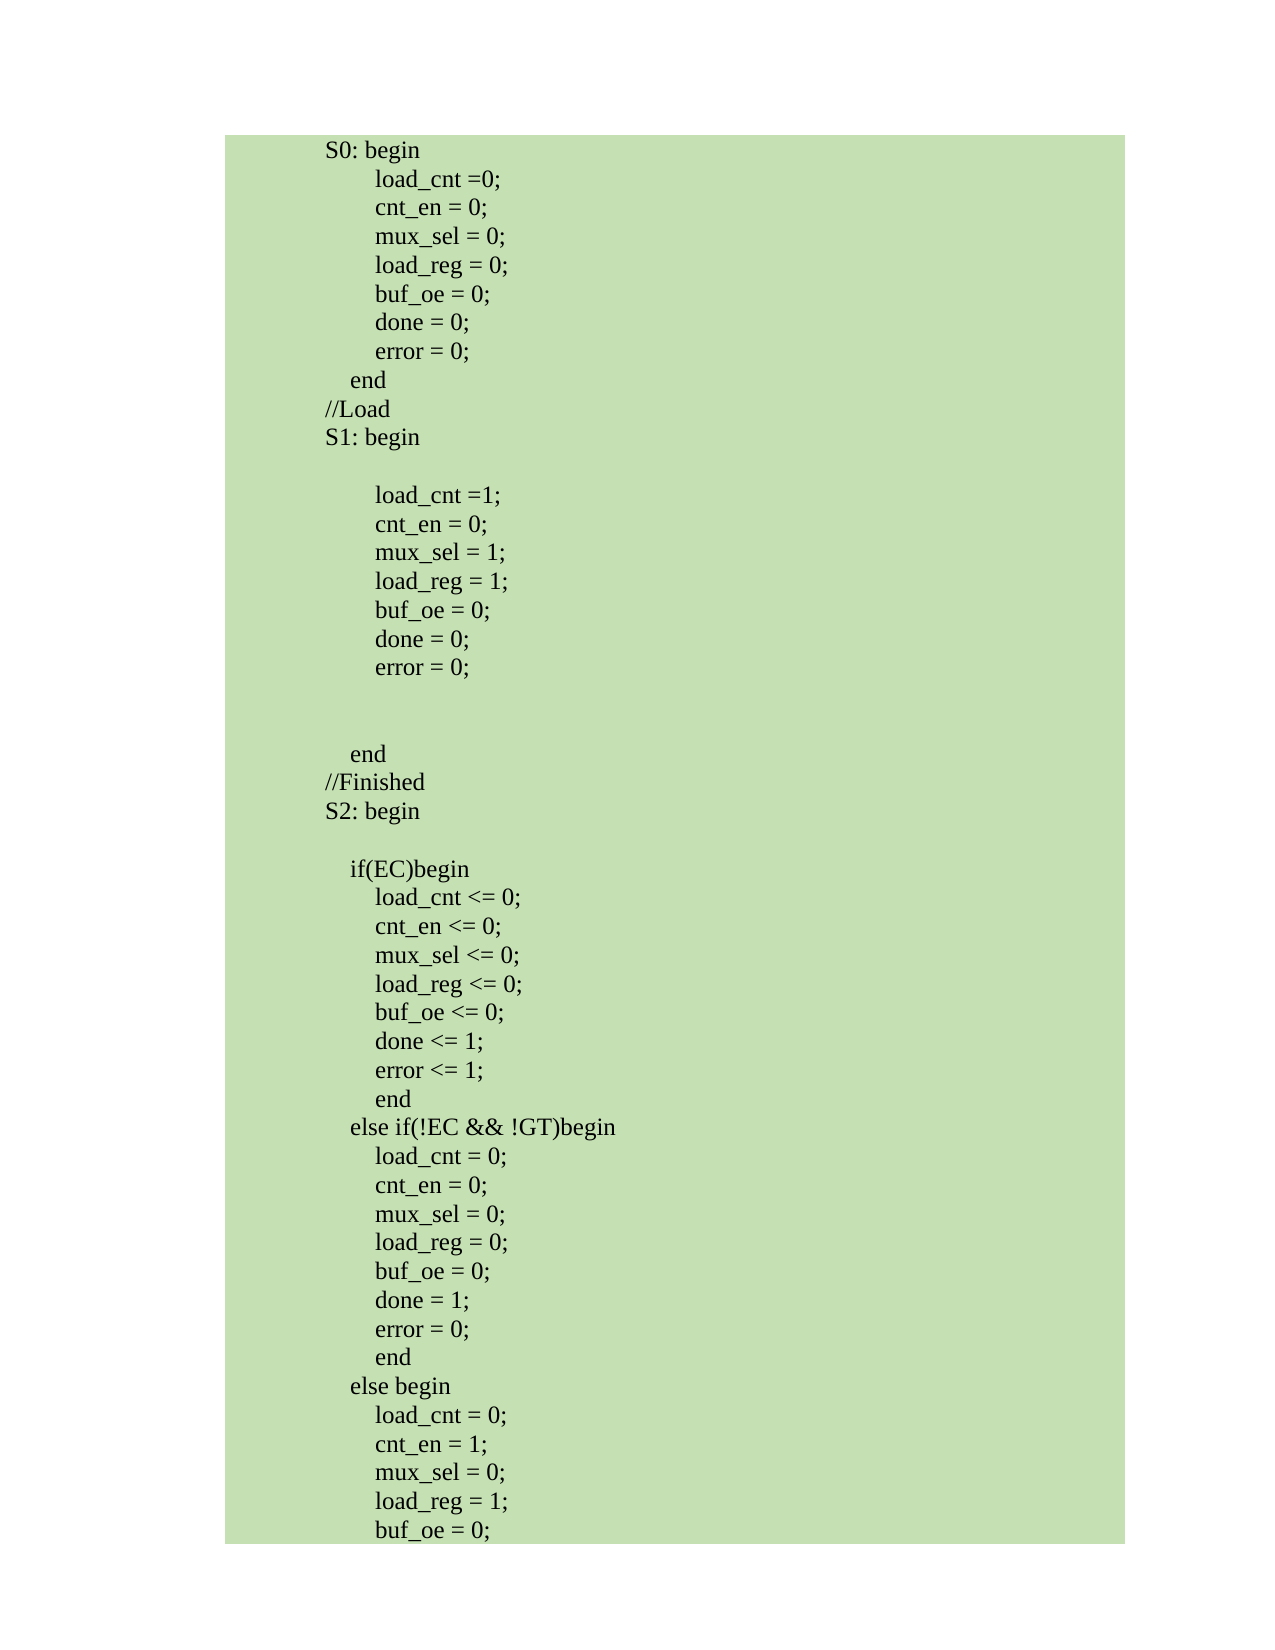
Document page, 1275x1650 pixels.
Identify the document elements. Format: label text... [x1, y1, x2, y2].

list mux_sel = 0; [225, 1457, 1125, 1486]
list mux_sel <= 0; [225, 940, 1125, 969]
list done = 0; [225, 624, 1125, 652]
list buf_oe = 0; [225, 1256, 1125, 1285]
list load_cnt =0; [225, 164, 1125, 192]
list //Load [225, 394, 1125, 422]
list done = 1; [225, 1285, 1125, 1314]
list error = 0; [225, 652, 1125, 681]
list mux_sel = 0; [225, 1199, 1125, 1227]
list done = 0; [225, 307, 1125, 336]
list //Finished [225, 767, 1125, 796]
list done <= 1; [225, 1026, 1125, 1055]
list load_reg = 0; [225, 250, 1125, 279]
list load_reg = 1; [225, 1486, 1125, 1515]
list S0: begin [225, 135, 1125, 164]
list end [225, 1342, 1125, 1371]
list load_cnt = 0; [225, 1400, 1125, 1429]
list buf_oe <= 0; [225, 997, 1125, 1026]
list if(EC)begin [225, 854, 1125, 882]
list cnt_en = 1; [225, 1429, 1125, 1457]
list cnt_en = 0; [225, 192, 1125, 221]
list end [225, 365, 1125, 394]
list error = 0; [225, 1314, 1125, 1342]
list load_cnt =1; [225, 480, 1125, 509]
list load_reg = 1; [225, 566, 1125, 595]
list cnt_en = 0; [225, 509, 1125, 537]
list buf_oe = 0; [225, 595, 1125, 624]
list error <= 1; [225, 1055, 1125, 1084]
list buf_oe = 0; [225, 1515, 1125, 1544]
list load_cnt <= 0; [225, 882, 1125, 911]
list mux_sel = 0; [225, 221, 1125, 250]
list buf_oe = 0; [225, 279, 1125, 307]
list load_reg <= 0; [225, 969, 1125, 997]
list cnt_en <= 0; [225, 911, 1125, 940]
list load_cnt = 0; [225, 1141, 1125, 1170]
list load_reg = 0; [225, 1227, 1125, 1256]
list cnt_en = 0; [225, 1170, 1125, 1199]
list mux_sel = 1; [225, 537, 1125, 566]
list S1: begin [225, 422, 1125, 451]
list end [225, 1084, 1125, 1112]
list else begin [225, 1371, 1125, 1400]
list else if(!EC && !GT)begin [225, 1112, 1125, 1141]
list S2: begin [225, 796, 1125, 825]
list end [225, 739, 1125, 767]
list error = 0; [225, 336, 1125, 365]
